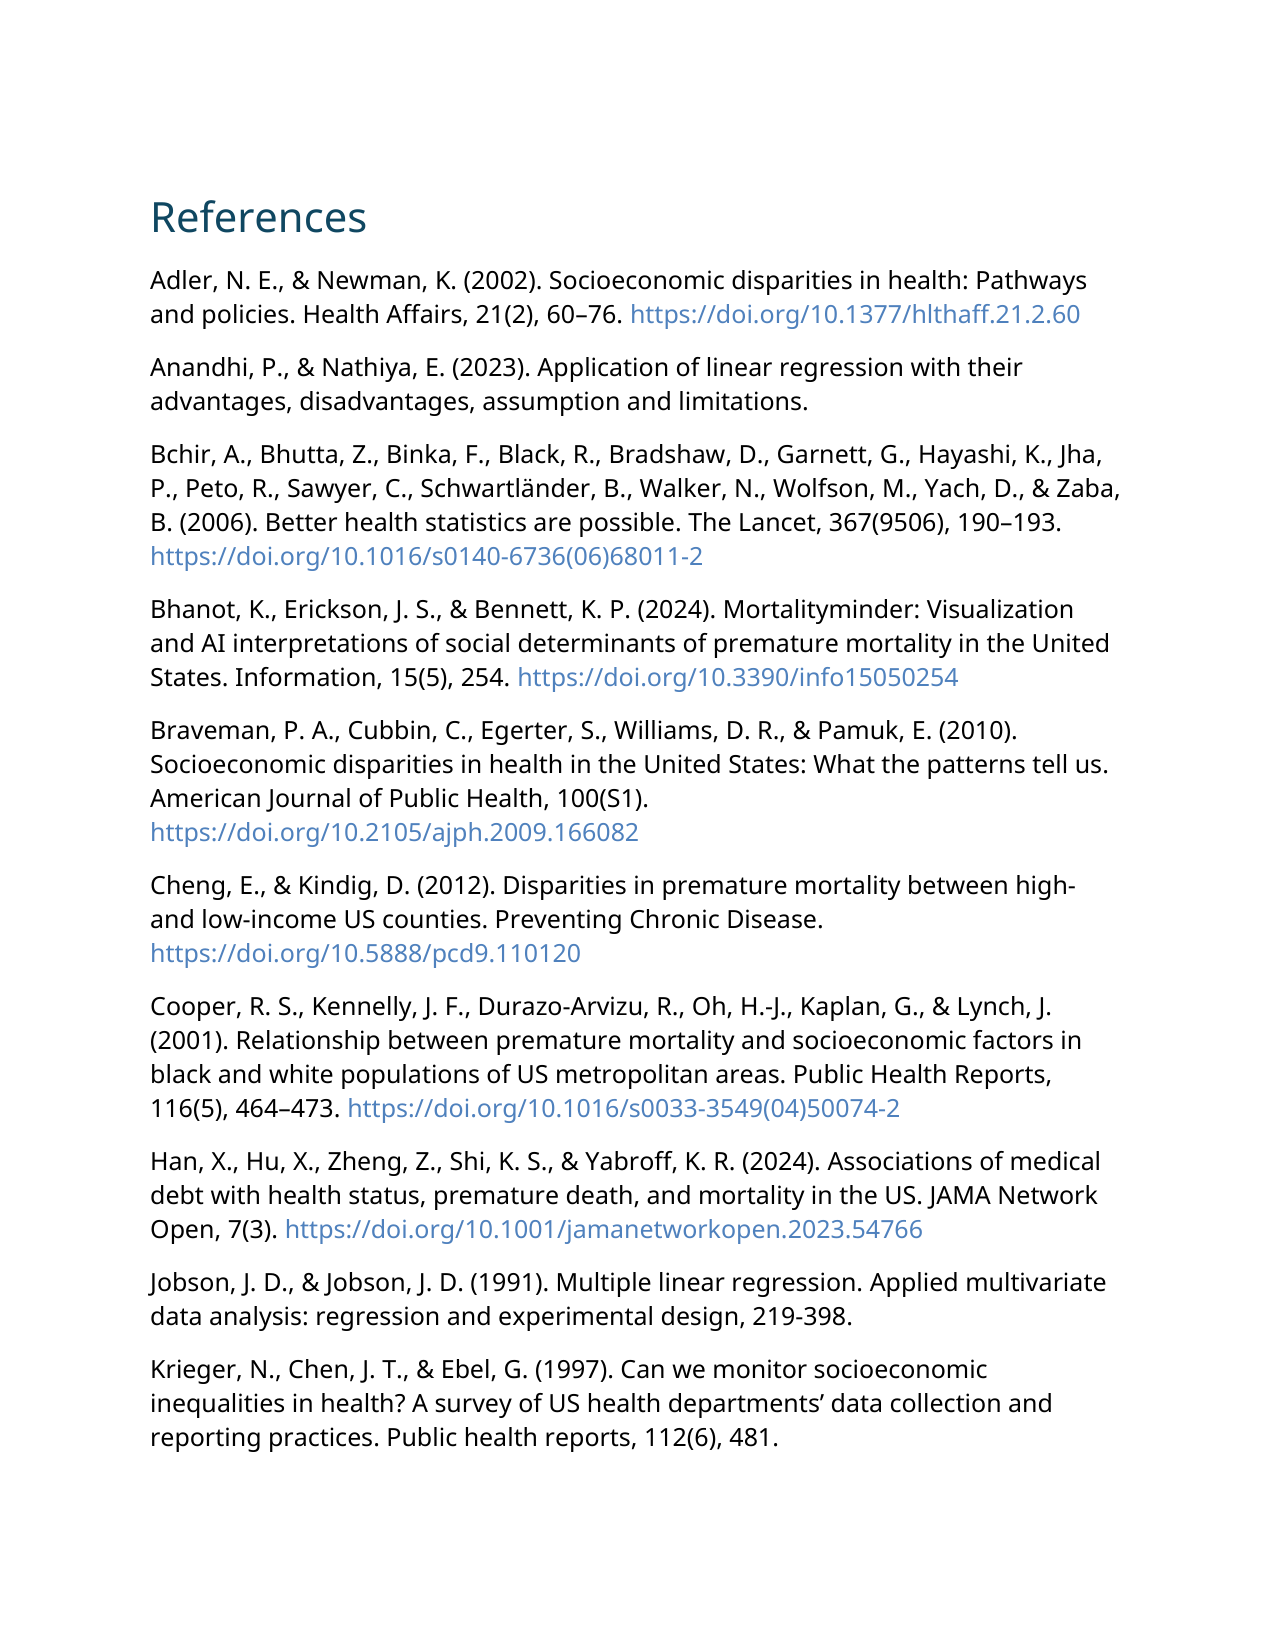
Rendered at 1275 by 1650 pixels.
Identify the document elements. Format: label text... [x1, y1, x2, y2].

text Braveman, P. A., Cubbin, C., Egerter, S., Williams, D. R., & Pamuk, E. (2010). Socioeconomic disparities in health in the United States: What the patterns tell us. American Journal of Public Health, 100(S1). https://doi.org/10.2105/ajph.2009.166082 [150, 713, 1125, 849]
text Jobson, J. D., & Jobson, J. D. (1991). Multiple linear regression. Applied multivariate data analysis: regression and experimental design, 219-398. [150, 1264, 1125, 1333]
text Anandhi, P., & Nathiya, E. (2023). Application of linear regression with their advantages, disadvantages, assumption and limitations. [150, 350, 1125, 418]
text Adler, N. E., & Newman, K. (2002). Socioeconomic disparities in health: Pathways and policies. Health Affairs, 21(2), 60–76. https://doi.org/10.1377/hlthaff.21.2.60 [150, 263, 1125, 331]
text Cooper, R. S., Kennelly, J. F., Durazo-Arvizu, R., Oh, H.-J., Kaplan, G., & Lynch, J. (2001). Relationship between premature mortality and socioeconomic factors in black and white populations of US metropolitan areas. Public Health Reports, 116(5), 464–473. https://doi.org/10.1016/s0033-3549(04)50074-2 [150, 989, 1125, 1125]
text Cheng, E., & Kindig, D. (2012). Disparities in premature mortality between high- and low-income US counties. Preventing Chronic Disease. https://doi.org/10.5888/pcd9.110120 [150, 868, 1125, 970]
text Han, X., Hu, X., Zheng, Z., Shi, K. S., & Yabroff, K. R. (2024). Associations of medical debt with health status, premature death, and mortality in the US. JAMA Network Open, 7(3). https://doi.org/10.1001/jamanetworkopen.2023.54766 [150, 1144, 1125, 1246]
text Krieger, N., Chen, J. T., & Ebel, G. (1997). Can we monitor socioeconomic inequalities in health? A survey of US health departments’ data collection and reporting practices. Public health reports, 112(6), 481. [150, 1351, 1125, 1454]
text Bhanot, K., Erickson, J. S., & Bennett, K. P. (2024). Mortalityminder: Visualization and AI interpretations of social determinants of premature mortality in the United States. Information, 15(5), 254. https://doi.org/10.3390/info15050254 [150, 592, 1125, 694]
subtitle References [150, 187, 1125, 244]
text Bchir, A., Bhutta, Z., Binka, F., Black, R., Bradshaw, D., Garnett, G., Hayashi, K., Jha, P., Peto, R., Sawyer, C., Schwartländer, B., Walker, N., Wolfson, M., Yach, D., & Zaba, B. (2006). Better health statistics are possible. The Lancet, 367(9506), 190–193. https://doi.org/10.1016/s0140-6736(06)68011-2 [150, 437, 1125, 573]
